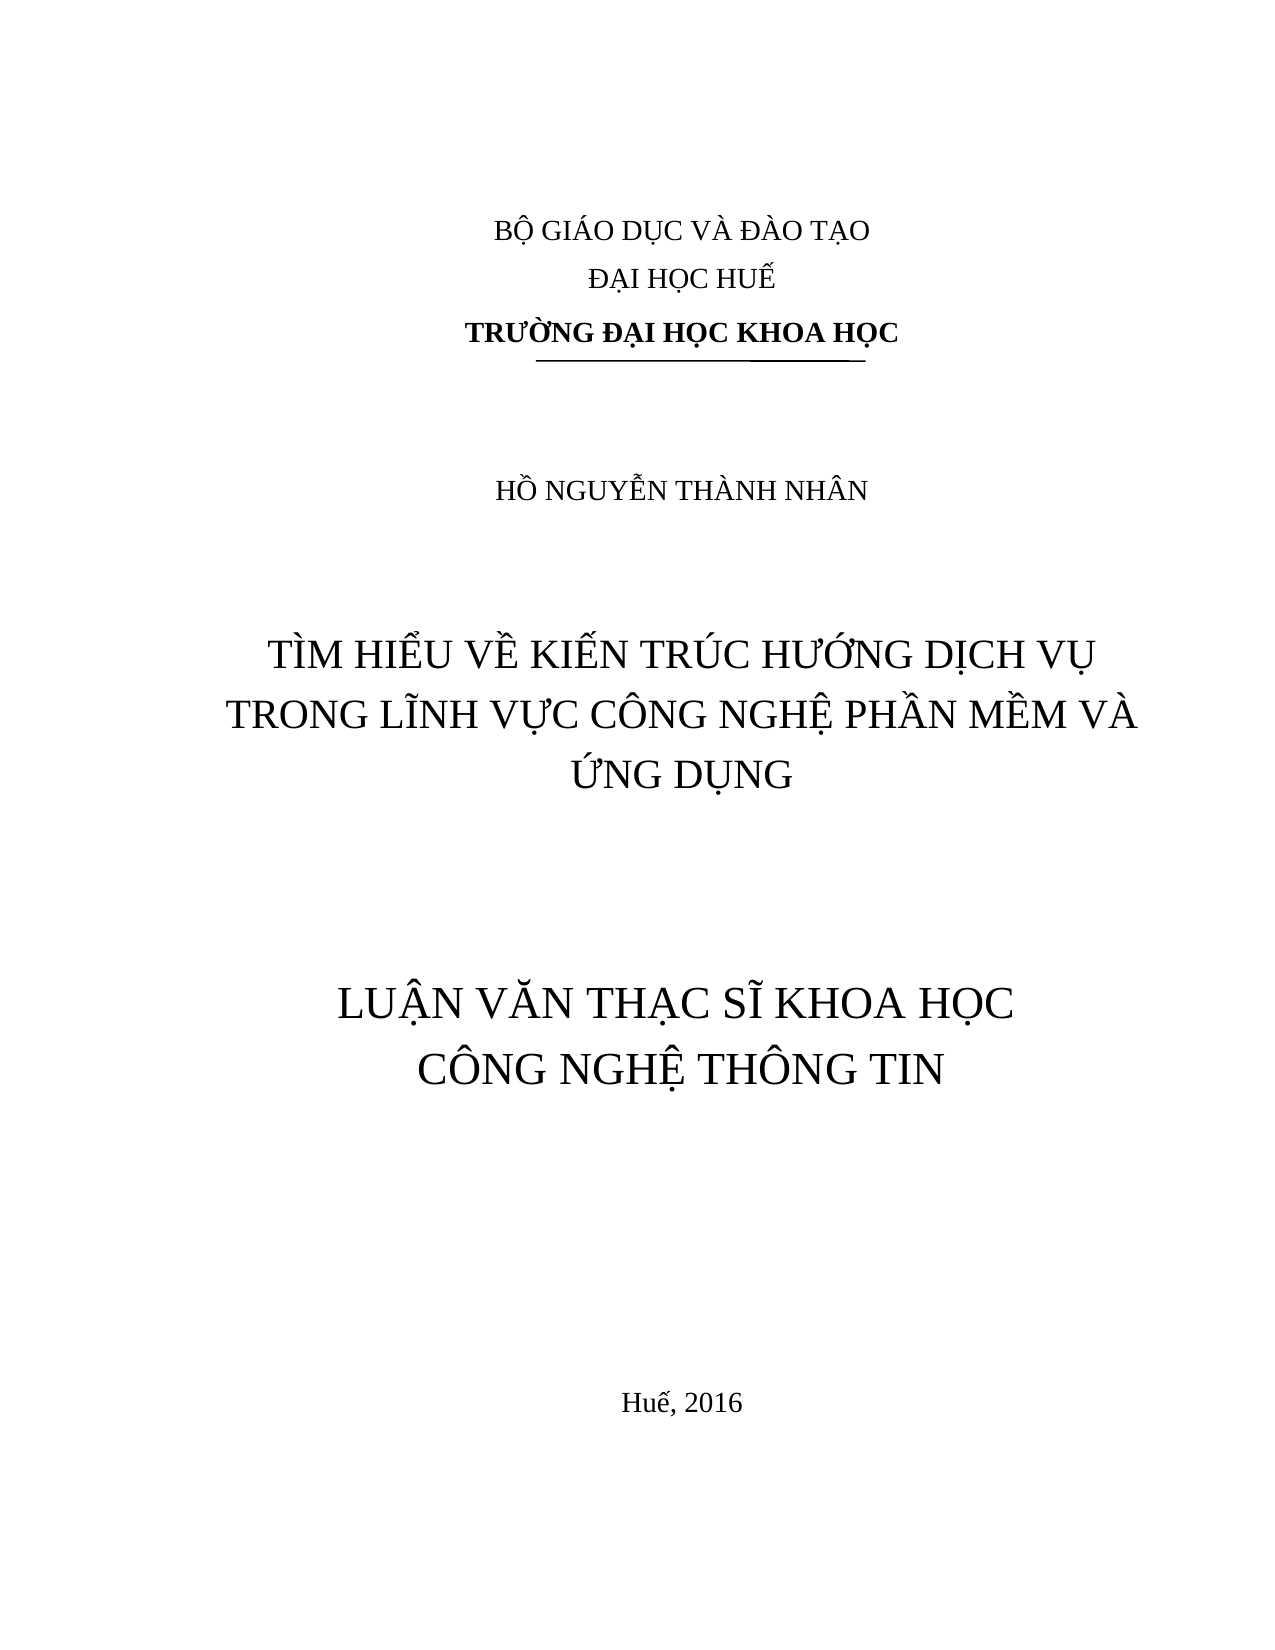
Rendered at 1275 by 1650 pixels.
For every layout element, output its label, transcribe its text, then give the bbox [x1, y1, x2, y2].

text Huế, 2016 [207, 1385, 1157, 1418]
text TÌM HIỂU VỀ KIẾN TRÚC HƯỚNG DỊCH VỤ TRONG LĨNH VỰC CÔNG NGHỆ PHẦN MỀM VÀ ỨNG DỤNG [207, 630, 1157, 797]
text BỘ GIÁO DỤC VÀ ĐÀO TẠO [207, 213, 1157, 247]
text HỒ NGUYỄN THÀNH NHÂN [207, 473, 1157, 506]
text LUẬN VĂN THẠC SĨ KHOA HỌC CÔNG NGHỆ THÔNG TIN [207, 976, 1157, 1094]
text ĐẠI HỌC HUẾ [207, 261, 1157, 295]
text TRƯỜNG ĐẠI HỌC KHOA HỌC [207, 316, 1157, 349]
